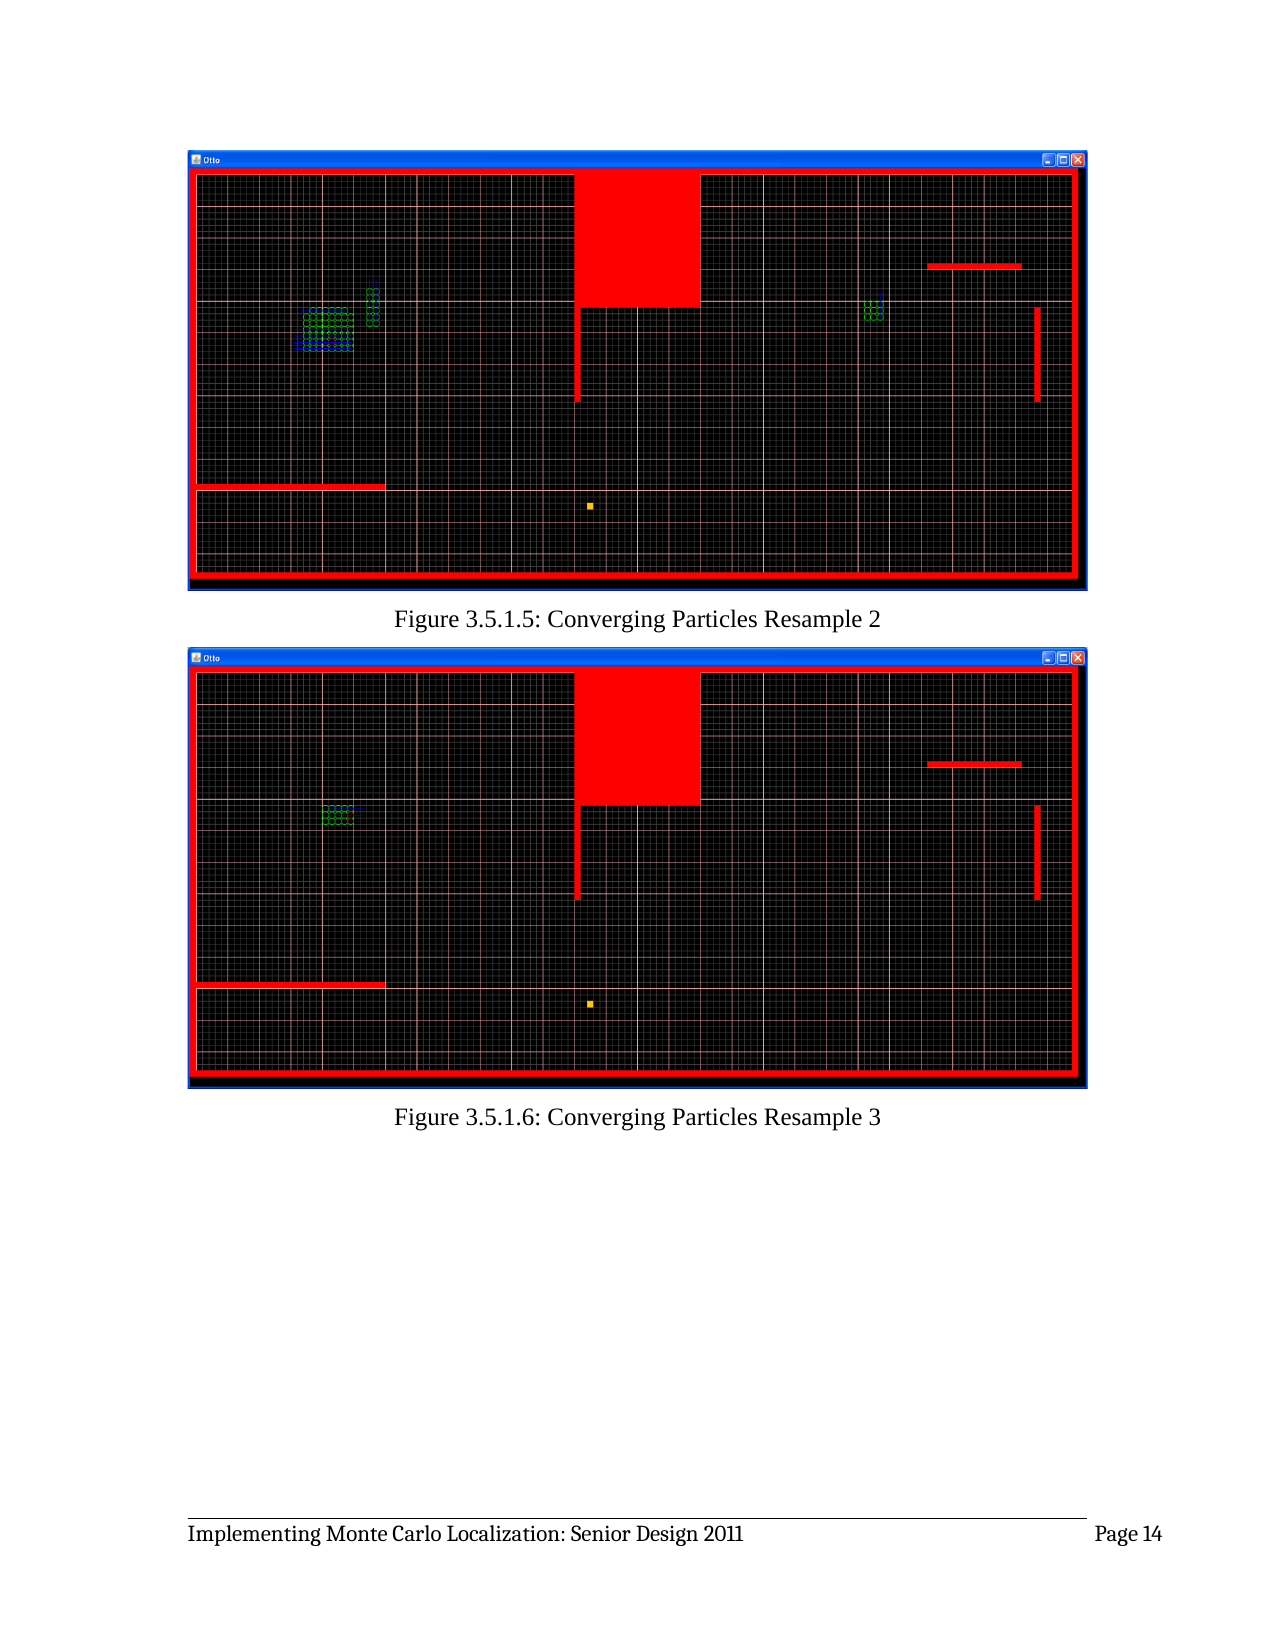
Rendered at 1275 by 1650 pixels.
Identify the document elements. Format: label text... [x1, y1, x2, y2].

picture [187, 647, 1088, 1089]
list Figure 3.5.1.6: Converging Particles Resample 3 [187, 1102, 1087, 1131]
list Figure 3.5.1.5: Converging Particles Resample 2 [187, 604, 1087, 633]
picture [187, 150, 1088, 591]
